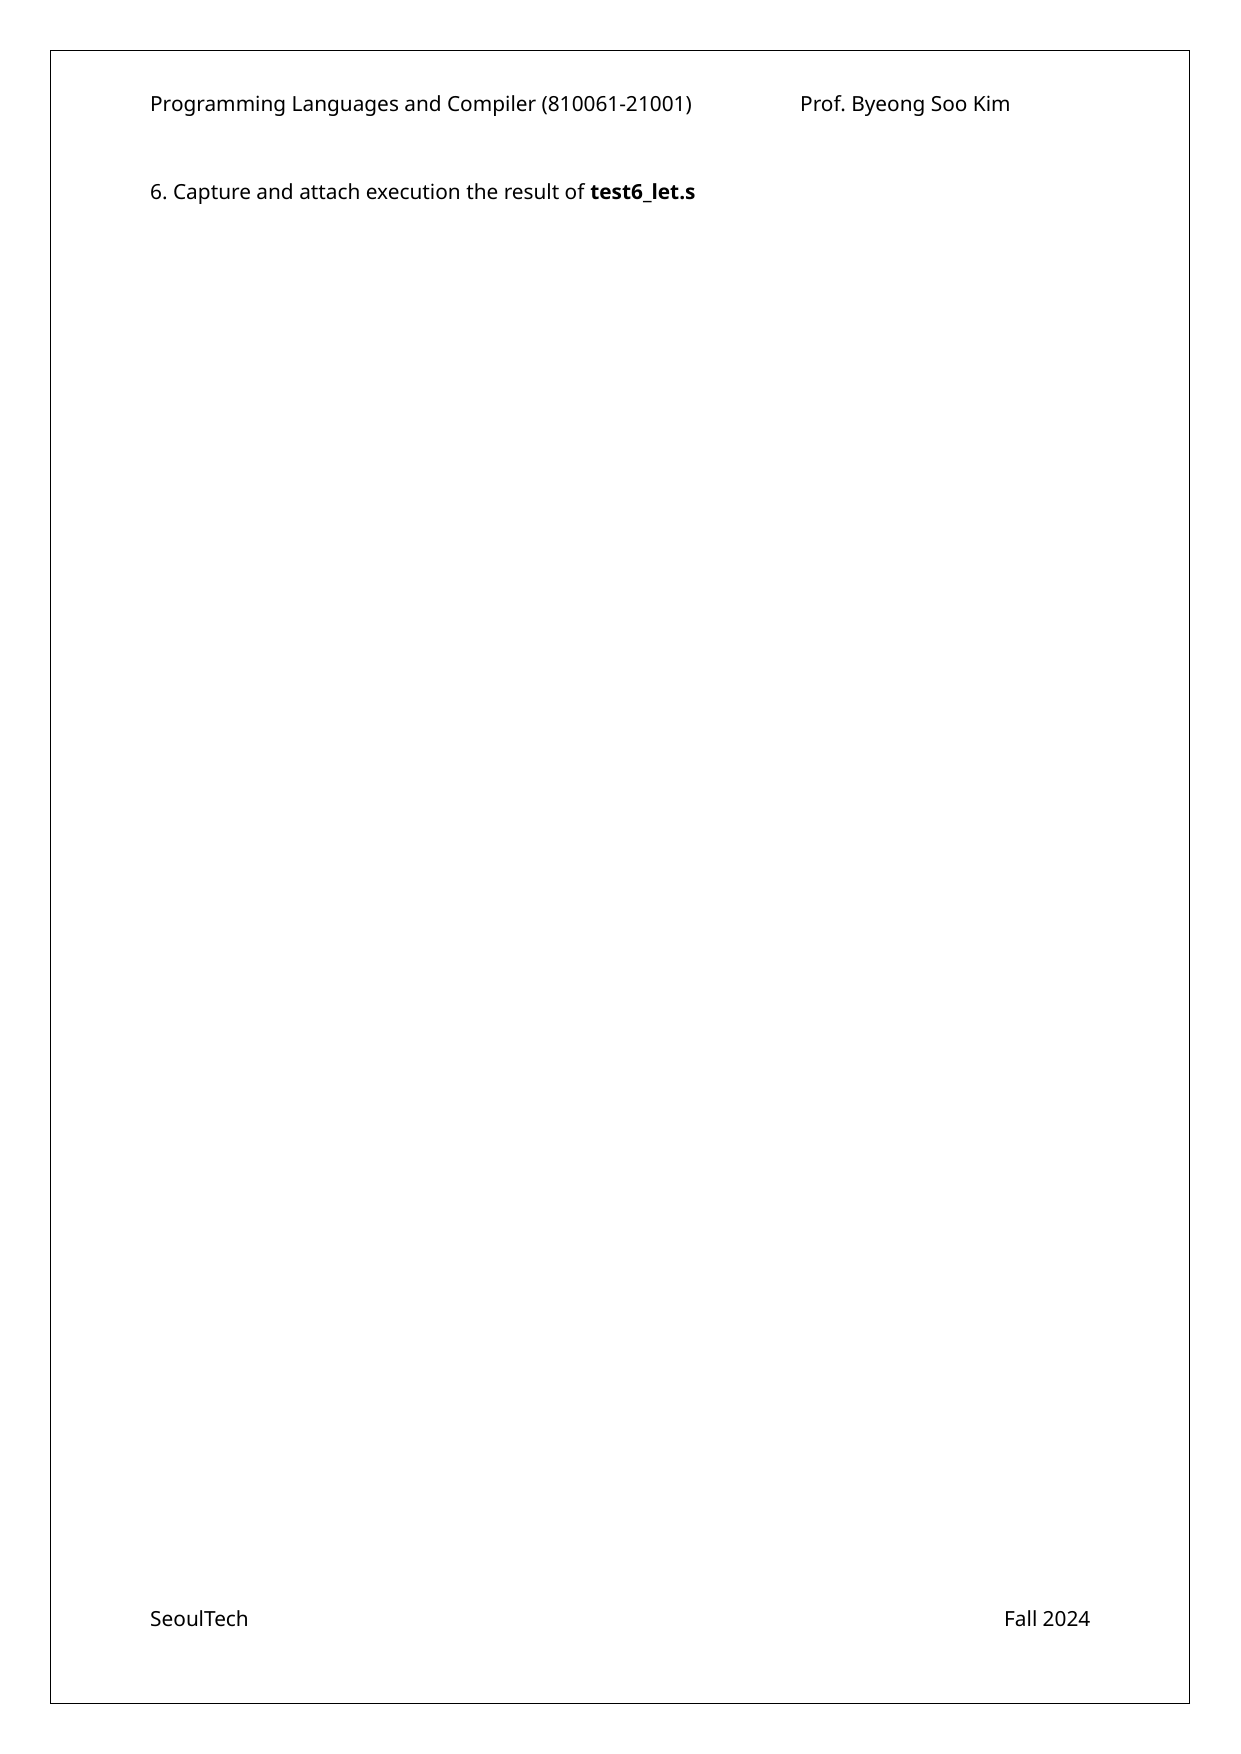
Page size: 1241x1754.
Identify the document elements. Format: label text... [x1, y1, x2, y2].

text 6. Capture and attach execution the result of test6_let.s [150, 177, 1090, 206]
